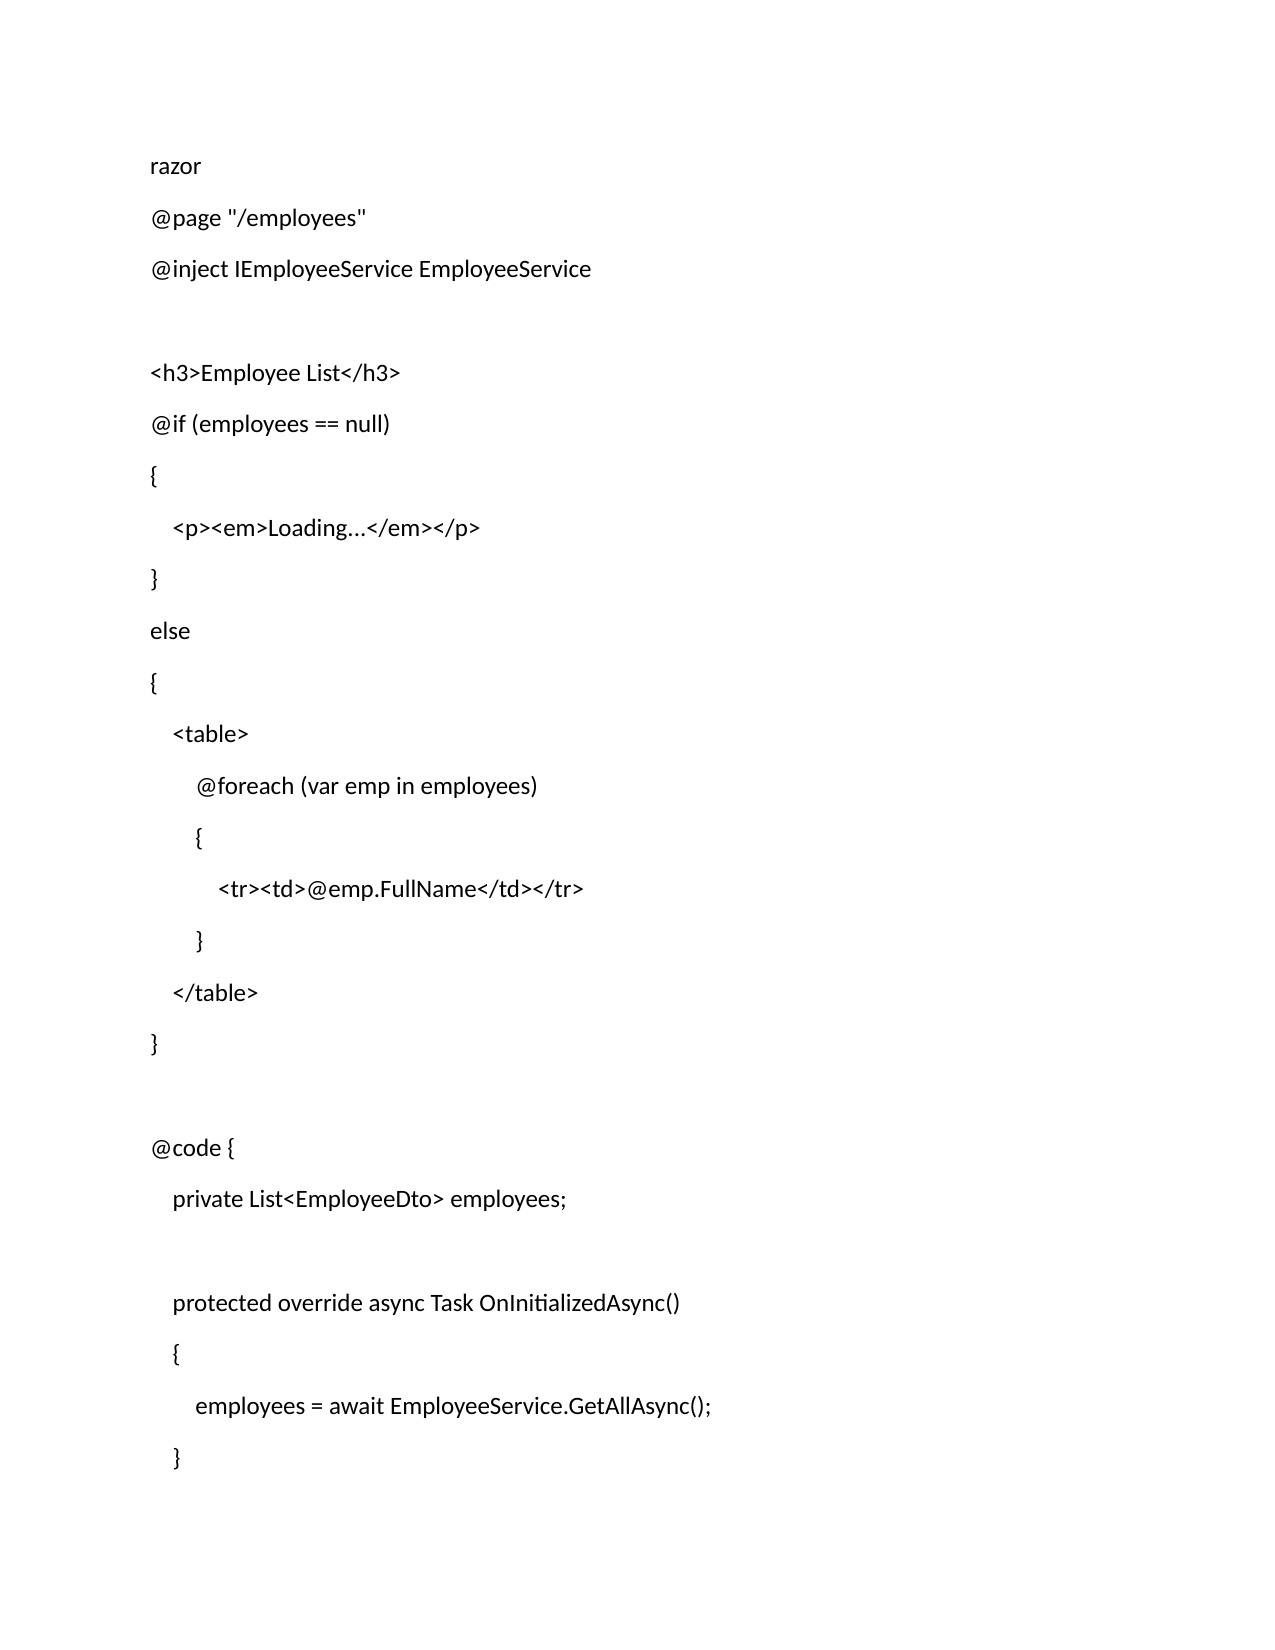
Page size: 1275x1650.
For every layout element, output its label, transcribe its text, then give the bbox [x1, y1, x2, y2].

text { [150, 822, 1125, 852]
text <table> [150, 718, 1125, 749]
text @if (employees == null) [150, 408, 1125, 439]
text @inject IEmployeeService EmployeeService [150, 253, 1125, 284]
text { [150, 667, 1125, 697]
text } [150, 925, 1125, 956]
text { [150, 460, 1125, 491]
text @page "/employees" [150, 202, 1125, 232]
text protected override async Task OnInitializedAsync() [150, 1287, 1125, 1317]
text <p><em>Loading...</em></p> [150, 512, 1125, 542]
text @foreach (var emp in employees) [150, 770, 1125, 801]
text employees = await EmployeeService.GetAllAsync(); [150, 1390, 1125, 1421]
text { [150, 1338, 1125, 1369]
text @code { [150, 1132, 1125, 1162]
text <h3>Employee List</h3> [150, 357, 1125, 387]
text } [150, 1028, 1125, 1059]
text razor [150, 150, 1125, 181]
text else [150, 615, 1125, 646]
text } [150, 1442, 1125, 1472]
text } [150, 563, 1125, 594]
text private List<EmployeeDto> employees; [150, 1183, 1125, 1214]
text <tr><td>@emp.FullName</td></tr> [150, 873, 1125, 904]
text </table> [150, 977, 1125, 1007]
